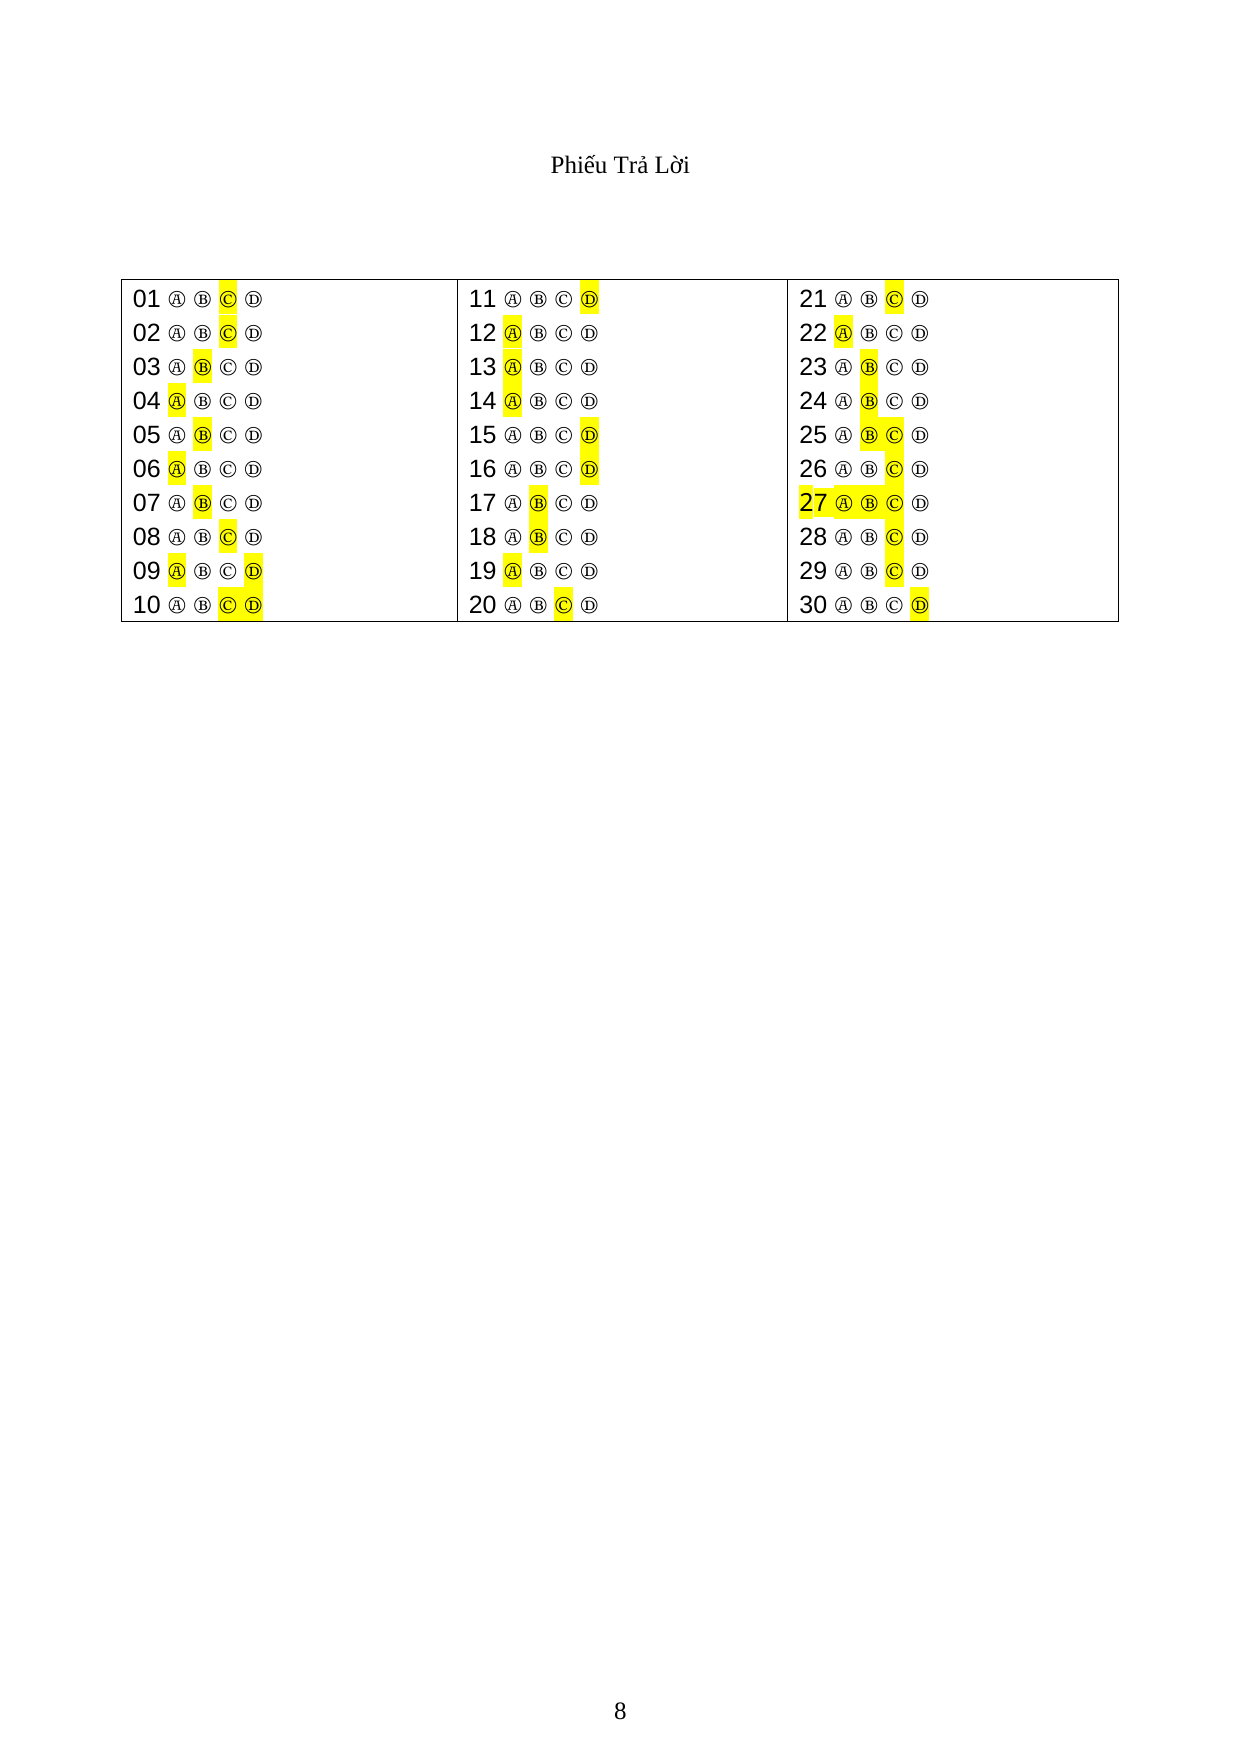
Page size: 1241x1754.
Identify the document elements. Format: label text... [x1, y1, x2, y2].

table_header 11 Ⓐ Ⓑ Ⓒ Ⓓ 12 Ⓐ Ⓑ Ⓒ Ⓓ 13 Ⓐ Ⓑ Ⓒ Ⓓ 14 Ⓐ Ⓑ Ⓒ Ⓓ 15 Ⓐ Ⓑ Ⓒ Ⓓ 16 Ⓐ Ⓑ Ⓒ Ⓓ 17 Ⓐ Ⓑ Ⓒ Ⓓ 18 Ⓐ Ⓑ Ⓒ Ⓓ 19 Ⓐ Ⓑ Ⓒ Ⓓ 20 Ⓐ Ⓑ Ⓒ Ⓓ [458, 280, 787, 621]
table_header 21 Ⓐ Ⓑ Ⓒ Ⓓ 22 Ⓐ Ⓑ Ⓒ Ⓓ 23 Ⓐ Ⓑ Ⓒ Ⓓ 24 Ⓐ Ⓑ Ⓒ Ⓓ 25 Ⓐ Ⓑ Ⓒ Ⓓ 26 Ⓐ Ⓑ Ⓒ Ⓓ 27 Ⓐ Ⓑ Ⓒ Ⓓ 28 Ⓐ Ⓑ Ⓒ Ⓓ 29 Ⓐ Ⓑ Ⓒ Ⓓ 30 Ⓐ Ⓑ Ⓒ Ⓓ [788, 280, 1118, 621]
table_header 01 Ⓐ Ⓑ Ⓒ Ⓓ 02 Ⓐ Ⓑ Ⓒ Ⓓ 03 Ⓐ Ⓑ Ⓒ Ⓓ 04 Ⓐ Ⓑ Ⓒ Ⓓ 05 Ⓐ Ⓑ Ⓒ Ⓓ 06 Ⓐ Ⓑ Ⓒ Ⓓ 07 Ⓐ Ⓑ Ⓒ Ⓓ 08 Ⓐ Ⓑ Ⓒ Ⓓ 09 Ⓐ Ⓑ Ⓒ Ⓓ 10 Ⓐ Ⓑ Ⓒ Ⓓ [122, 280, 457, 621]
